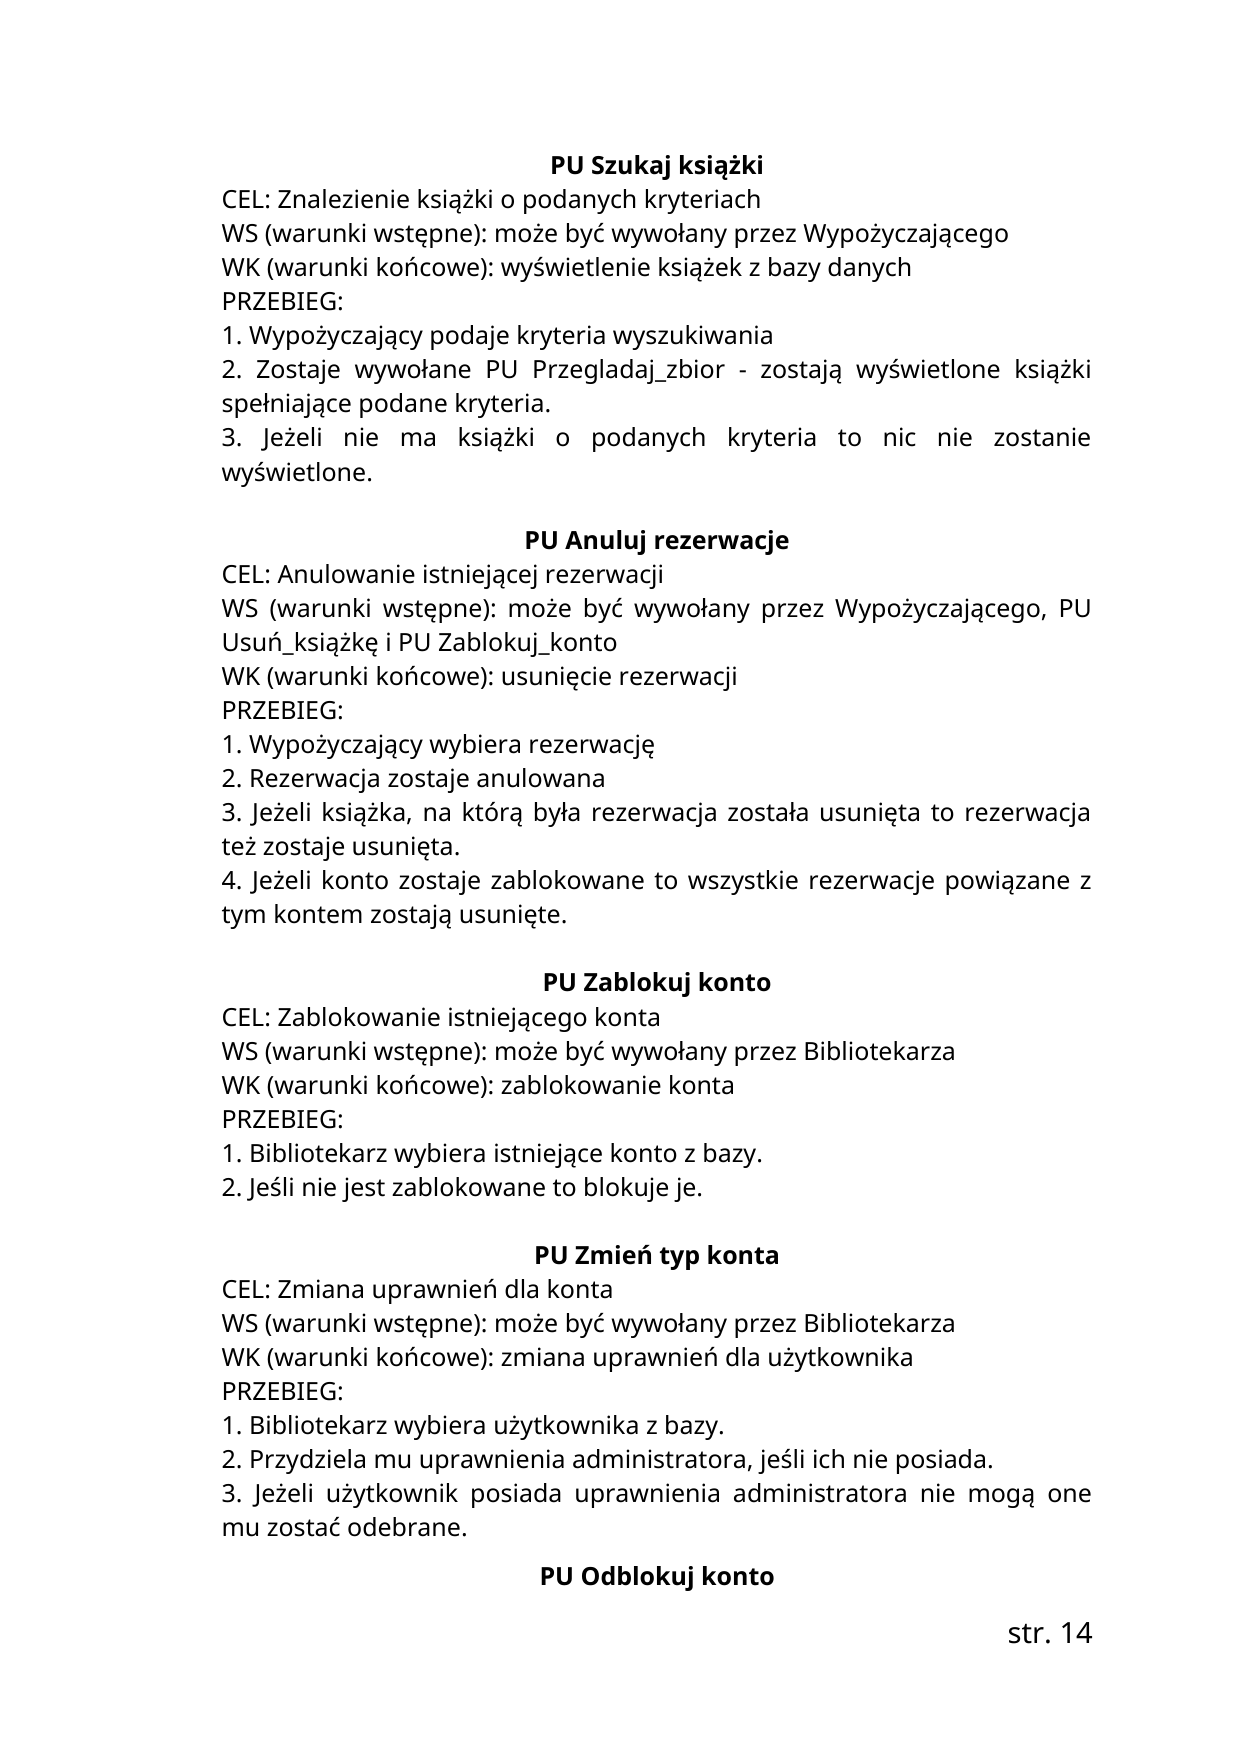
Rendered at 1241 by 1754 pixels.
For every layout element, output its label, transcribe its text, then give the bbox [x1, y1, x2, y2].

text 1. Bibliotekarz wybiera istniejące konto z bazy. [221, 1135, 1093, 1169]
text PU Odblokuj konto [221, 1558, 1093, 1592]
text CEL: Anulowanie istniejącej rezerwacji [221, 556, 1093, 590]
text 2. Przydziela mu uprawnienia administratora, jeśli ich nie posiada. [221, 1442, 1093, 1476]
text WK (warunki końcowe): usunięcie rezerwacji [221, 658, 1093, 693]
text WK (warunki końcowe): zablokowanie konta [221, 1067, 1093, 1101]
text WS (warunki wstępne): może być wywołany przez Wypożyczającego [221, 216, 1093, 250]
text PU Szukaj książki [221, 148, 1093, 182]
text CEL: Zmiana uprawnień dla konta [221, 1272, 1093, 1306]
text WK (warunki końcowe): zmiana uprawnień dla użytkownika [221, 1340, 1093, 1374]
text PRZEBIEG: [221, 1374, 1093, 1408]
text 1. Wypożyczający podaje kryteria wyszukiwania [221, 318, 1093, 352]
text PU Zmień typ konta [221, 1238, 1093, 1272]
text WS (warunki wstępne): może być wywołany przez Bibliotekarza [221, 1306, 1093, 1340]
text WS (warunki wstępne): może być wywołany przez Bibliotekarza [221, 1033, 1093, 1067]
text 2. Rezerwacja zostaje anulowana [221, 761, 1093, 795]
text WS (warunki wstępne): może być wywołany przez Wypożyczającego, PU Usuń_książkę i PU Zablokuj_konto [221, 590, 1093, 658]
text 3. Jeżeli użytkownik posiada uprawnienia administratora nie mogą one mu zostać odebrane. [221, 1476, 1093, 1544]
text CEL: Zablokowanie istniejącego konta [221, 999, 1093, 1033]
text 4. Jeżeli konto zostaje zablokowane to wszystkie rezerwacje powiązane z tym kontem zostają usunięte. [221, 863, 1093, 931]
text WK (warunki końcowe): wyświetlenie książek z bazy danych [221, 250, 1093, 284]
text 1. Wypożyczający wybiera rezerwację [221, 727, 1093, 761]
text PRZEBIEG: [221, 284, 1093, 318]
text PRZEBIEG: [221, 1101, 1093, 1135]
text 2. Zostaje wywołane PU Przegladaj_zbior - zostają wyświetlone książki spełniające podane kryteria. [221, 352, 1093, 420]
text 1. Bibliotekarz wybiera użytkownika z bazy. [221, 1408, 1093, 1442]
text PU Anuluj rezerwacje [221, 522, 1093, 556]
text 3. Jeżeli książka, na którą była rezerwacja została usunięta to rezerwacja też zostaje usunięta. [221, 795, 1093, 863]
text PU Zablokuj konto [221, 965, 1093, 999]
text 3. Jeżeli nie ma książki o podanych kryteria to nic nie zostanie wyświetlone. [221, 420, 1093, 488]
text PRZEBIEG: [221, 693, 1093, 727]
text 2. Jeśli nie jest zablokowane to blokuje je. [221, 1169, 1093, 1203]
text CEL: Znalezienie książki o podanych kryteriach [221, 182, 1093, 216]
